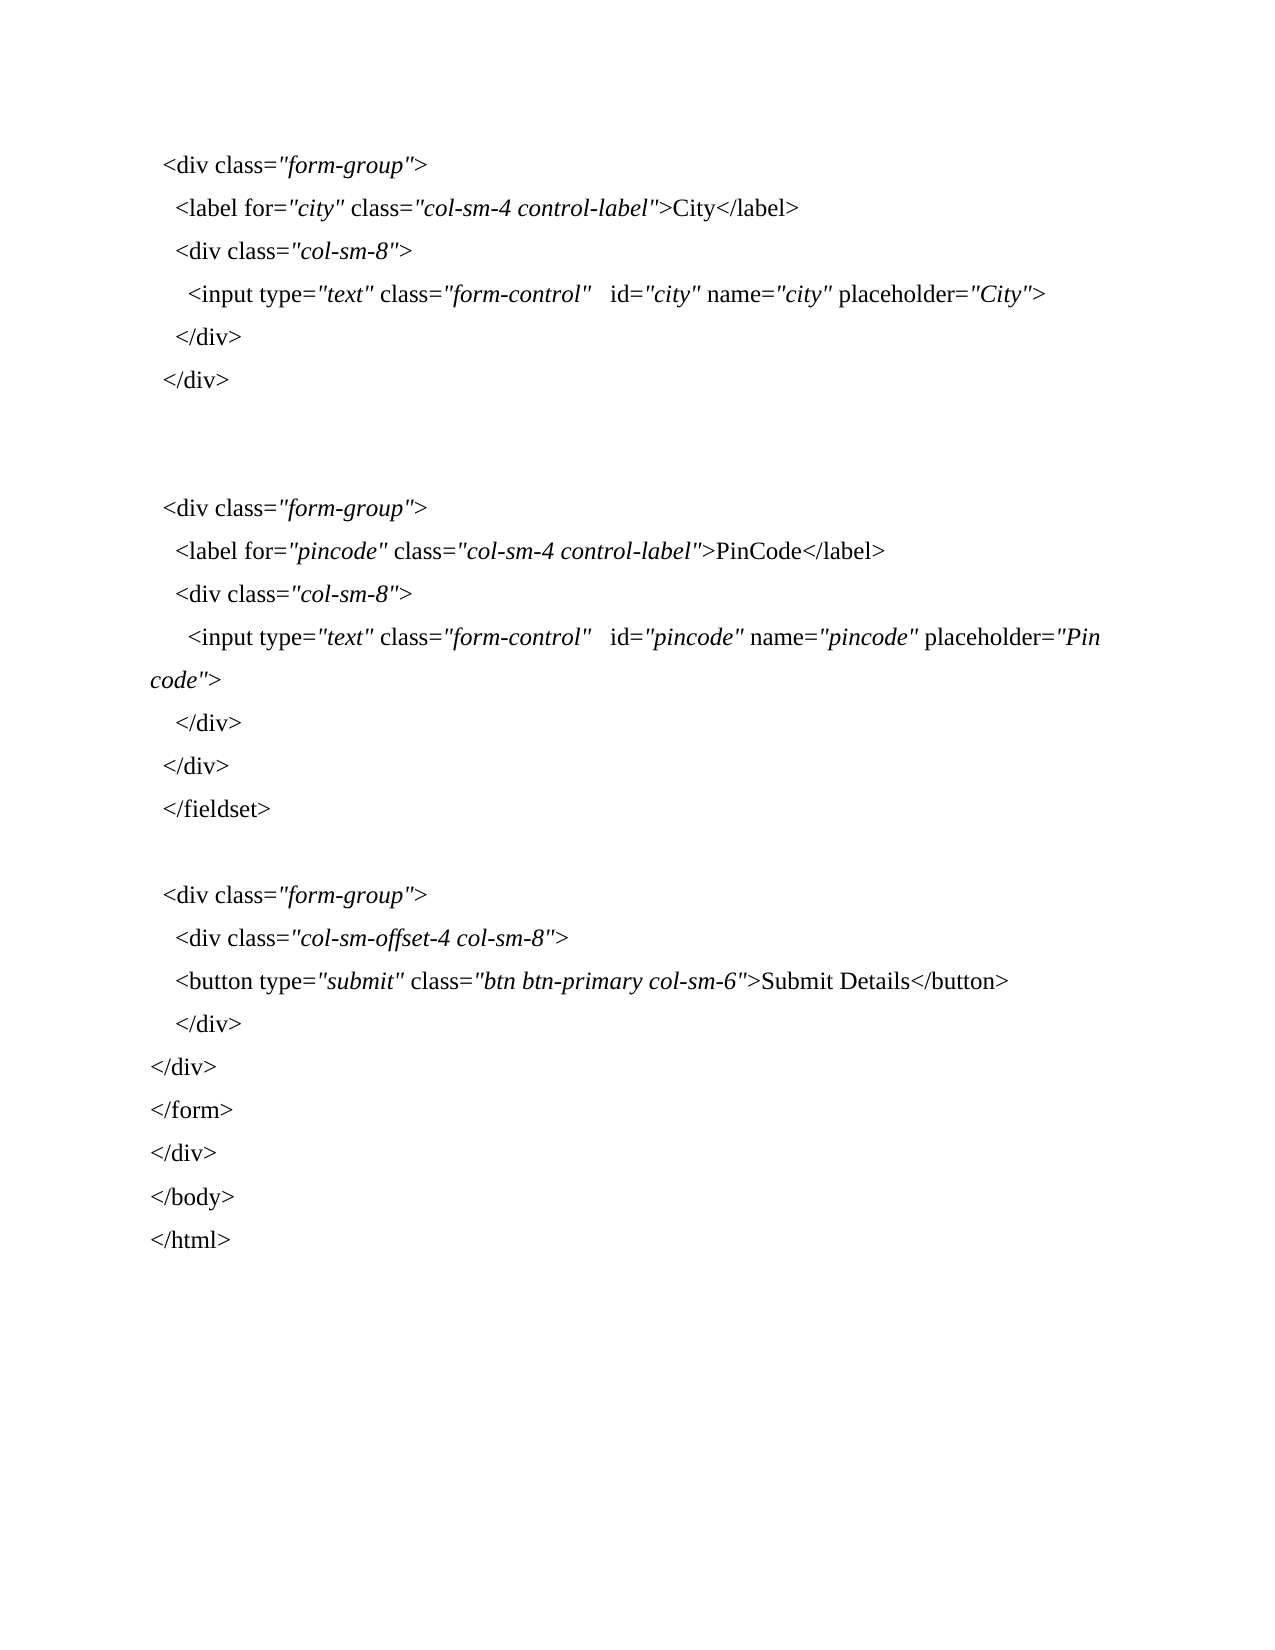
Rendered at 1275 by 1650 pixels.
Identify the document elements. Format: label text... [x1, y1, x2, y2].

text <button type="submit" class="btn btn-primary col-sm-6">Submit Details</button> [150, 966, 1125, 995]
text </div> [150, 751, 1125, 780]
text </div> [150, 1138, 1125, 1167]
text </div> [150, 366, 1125, 394]
text </div> [150, 322, 1125, 351]
text <label for="city" class="col-sm-4 control-label">City</label> [150, 193, 1125, 222]
text <input type="text" class="form-control" id="pincode" name="pincode" placeholder="Pin code"> [150, 622, 1125, 694]
text </div> [150, 708, 1125, 737]
text </form> [150, 1095, 1125, 1124]
text </div> [150, 1052, 1125, 1081]
text <div class="form-group"> [150, 493, 1125, 521]
text <div class="col-sm-8"> [150, 579, 1125, 608]
text <div class="form-group"> [150, 150, 1125, 179]
text <div class="form-group"> [150, 880, 1125, 908]
text </body> [150, 1182, 1125, 1210]
text </div> [150, 1009, 1125, 1038]
text <label for="pincode" class="col-sm-4 control-label">PinCode</label> [150, 536, 1125, 564]
text </fieldset> [150, 794, 1125, 823]
text <div class="col-sm-offset-4 col-sm-8"> [150, 923, 1125, 952]
text <div class="col-sm-8"> [150, 236, 1125, 265]
text </html> [150, 1225, 1125, 1253]
text <input type="text" class="form-control" id="city" name="city" placeholder="City"> [150, 279, 1125, 308]
